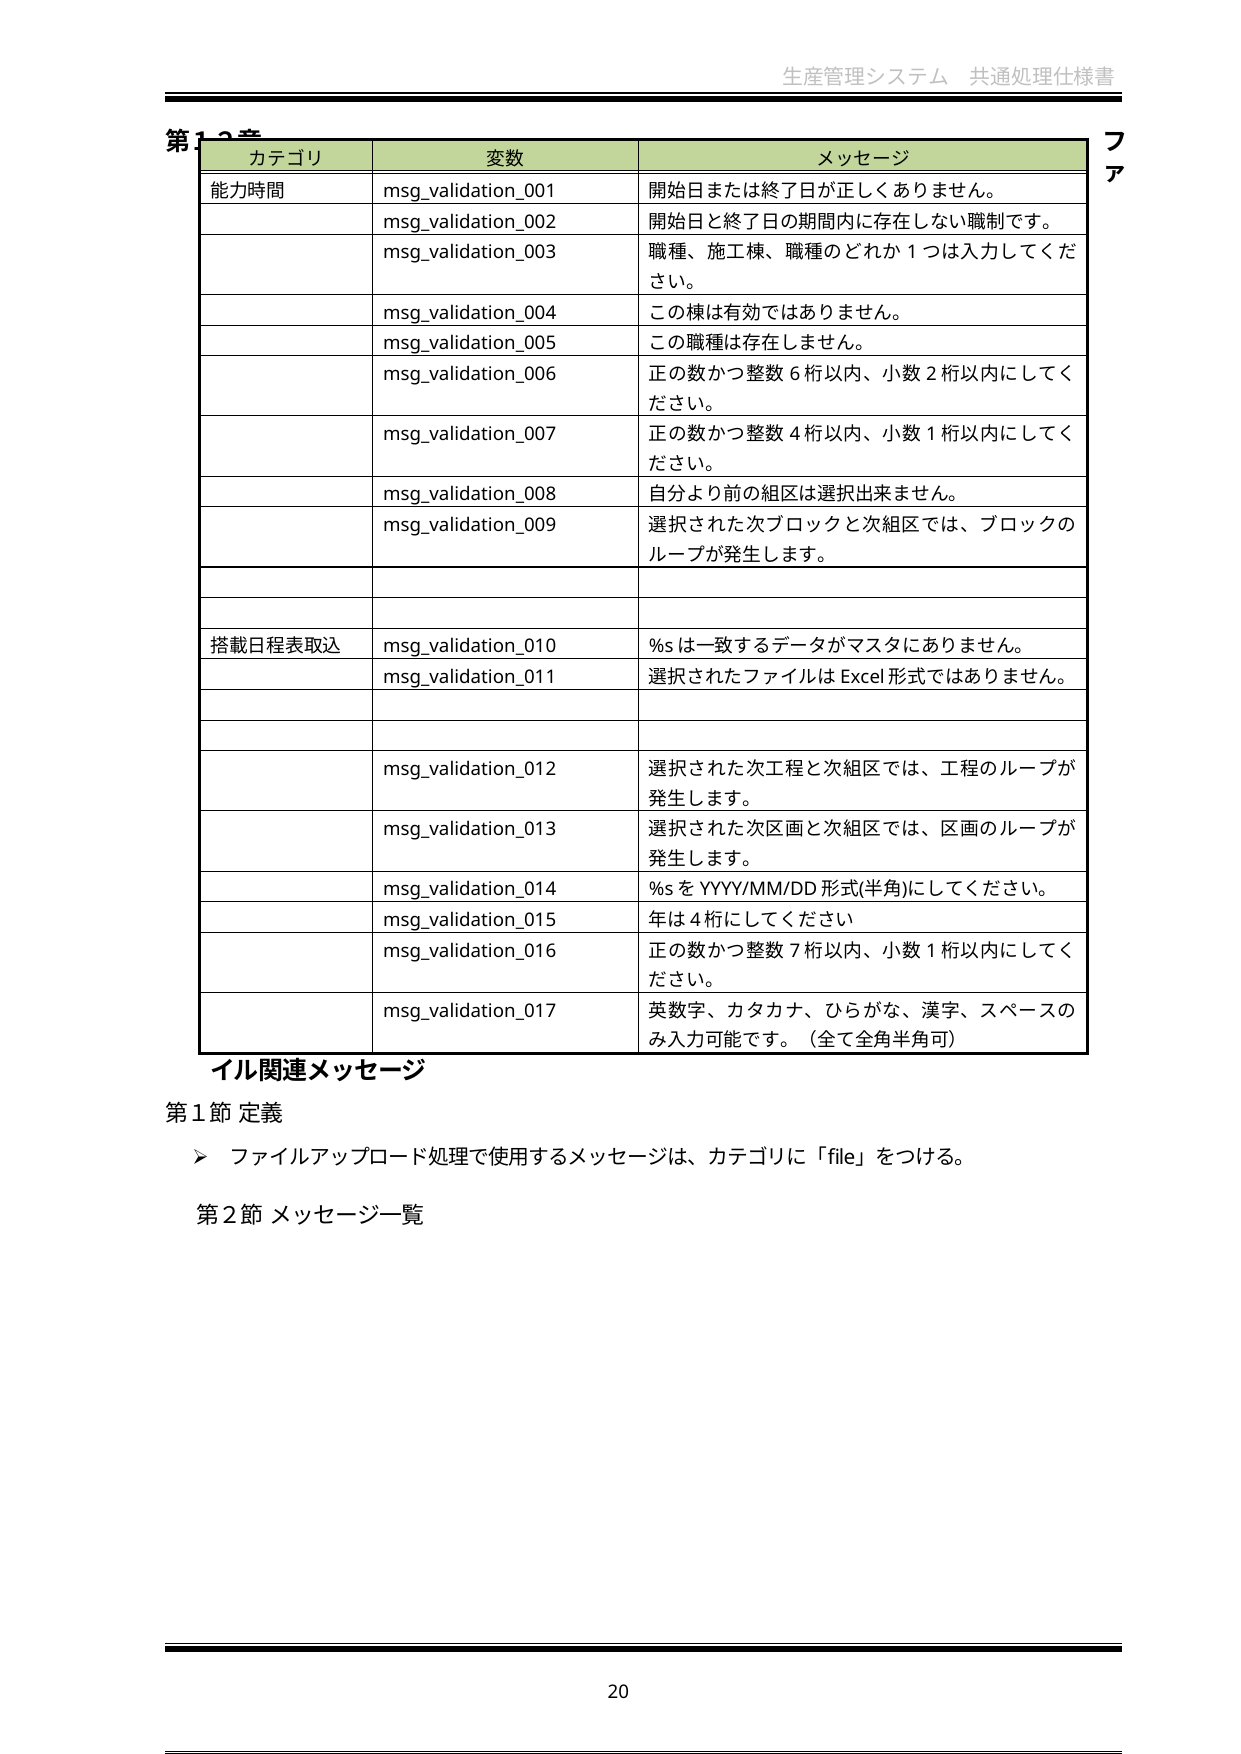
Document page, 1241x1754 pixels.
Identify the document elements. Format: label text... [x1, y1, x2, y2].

table_cell msg_validation_005 [373, 326, 638, 355]
table_cell [373, 690, 638, 719]
table_cell [201, 477, 372, 506]
table_cell msg_validation_006 [373, 356, 638, 415]
table_cell [639, 690, 1086, 719]
table_cell この棟は有効ではありません。 [639, 295, 1086, 324]
table_cell [201, 598, 372, 628]
table_cell [373, 598, 638, 628]
table_cell %sは一致するデータがマスタにありません。 [639, 629, 1086, 658]
table_cell [201, 993, 372, 1052]
subtitle メッセージ一覧 [196, 1200, 1122, 1230]
table_cell msg_validation_014 [373, 872, 638, 901]
subtitle 定義 [165, 1098, 1122, 1128]
table_cell [373, 568, 638, 597]
subtitle ファイル関連メッセージ [165, 127, 1122, 1085]
table_cell 開始日または終了日が正しくありません。 [639, 174, 1086, 203]
table_cell [201, 933, 372, 992]
table_cell [201, 326, 372, 355]
table_cell 選択されたファイルはExcel形式ではありません。 [639, 659, 1086, 689]
table_cell msg_validation_003 [373, 235, 638, 294]
table_cell [201, 872, 372, 901]
table_cell 能力時間 [201, 174, 372, 203]
table_cell 選択された次区画と次組区では、区画のループが発生します。 [639, 811, 1086, 871]
table_header メッセージ [639, 141, 1086, 170]
table_cell 年は4桁にしてください [639, 902, 1086, 932]
table_cell 搭載日程表取込 [201, 629, 372, 658]
table_cell 英数字、カタカナ、ひらがな、漢字、スペースのみ入力可能です。（全て全角半角可） [639, 993, 1086, 1052]
table_cell msg_validation_010 [373, 629, 638, 658]
table_cell [201, 721, 372, 750]
table_cell [201, 902, 372, 932]
table_cell msg_validation_002 [373, 204, 638, 234]
table_cell [639, 721, 1086, 750]
table_cell [201, 204, 372, 234]
table_cell msg_validation_007 [373, 416, 638, 476]
table_cell 開始日と終了日の期間内に存在しない職制です。 [639, 204, 1086, 234]
table_cell msg_validation_011 [373, 659, 638, 689]
table_cell 正の数かつ整数4桁以内、小数1桁以内にしてください。 [639, 416, 1086, 476]
table_cell [201, 235, 372, 294]
table_header カテゴリ [201, 141, 372, 170]
table_cell %sをYYYY/MM/DD形式(半角)にしてください。 [639, 872, 1086, 901]
table_cell 正の数かつ整数7桁以内、小数1桁以内にしてください。 [639, 933, 1086, 992]
table_cell msg_validation_012 [373, 751, 638, 810]
table_cell msg_validation_015 [373, 902, 638, 932]
table_cell msg_validation_008 [373, 477, 638, 506]
table_cell [639, 568, 1086, 597]
table_cell [201, 751, 372, 810]
table_cell [201, 507, 372, 566]
list ファイルアップロード処理で使用するメッセージは、カテゴリに「file」をつける。 [192, 1140, 1122, 1170]
table_cell この職種は存在しません。 [639, 326, 1086, 355]
table_cell [201, 356, 372, 415]
table_cell 正の数かつ整数6桁以内、小数2桁以内にしてください。 [639, 356, 1086, 415]
table_cell [201, 295, 372, 324]
table_cell 選択された次ブロックと次組区では、ブロックのループが発生します。 [639, 507, 1086, 566]
table_cell [639, 598, 1086, 628]
table_cell msg_validation_009 [373, 507, 638, 566]
table_cell [201, 811, 372, 871]
table_cell msg_validation_017 [373, 993, 638, 1052]
table_cell msg_validation_001 [373, 174, 638, 203]
table_cell msg_validation_013 [373, 811, 638, 871]
table_cell 職種、施工棟、職種のどれか1つは入力してください。 [639, 235, 1086, 294]
table_cell msg_validation_016 [373, 933, 638, 992]
table_cell msg_validation_004 [373, 295, 638, 324]
table_cell 選択された次工程と次組区では、工程のループが発生します。 [639, 751, 1086, 810]
table_cell 自分より前の組区は選択出来ません。 [639, 477, 1086, 506]
table_cell [201, 568, 372, 597]
table_cell [201, 690, 372, 719]
table_header 変数 [373, 141, 638, 170]
table_cell [201, 416, 372, 476]
table_cell [201, 659, 372, 689]
table_cell [373, 721, 638, 750]
